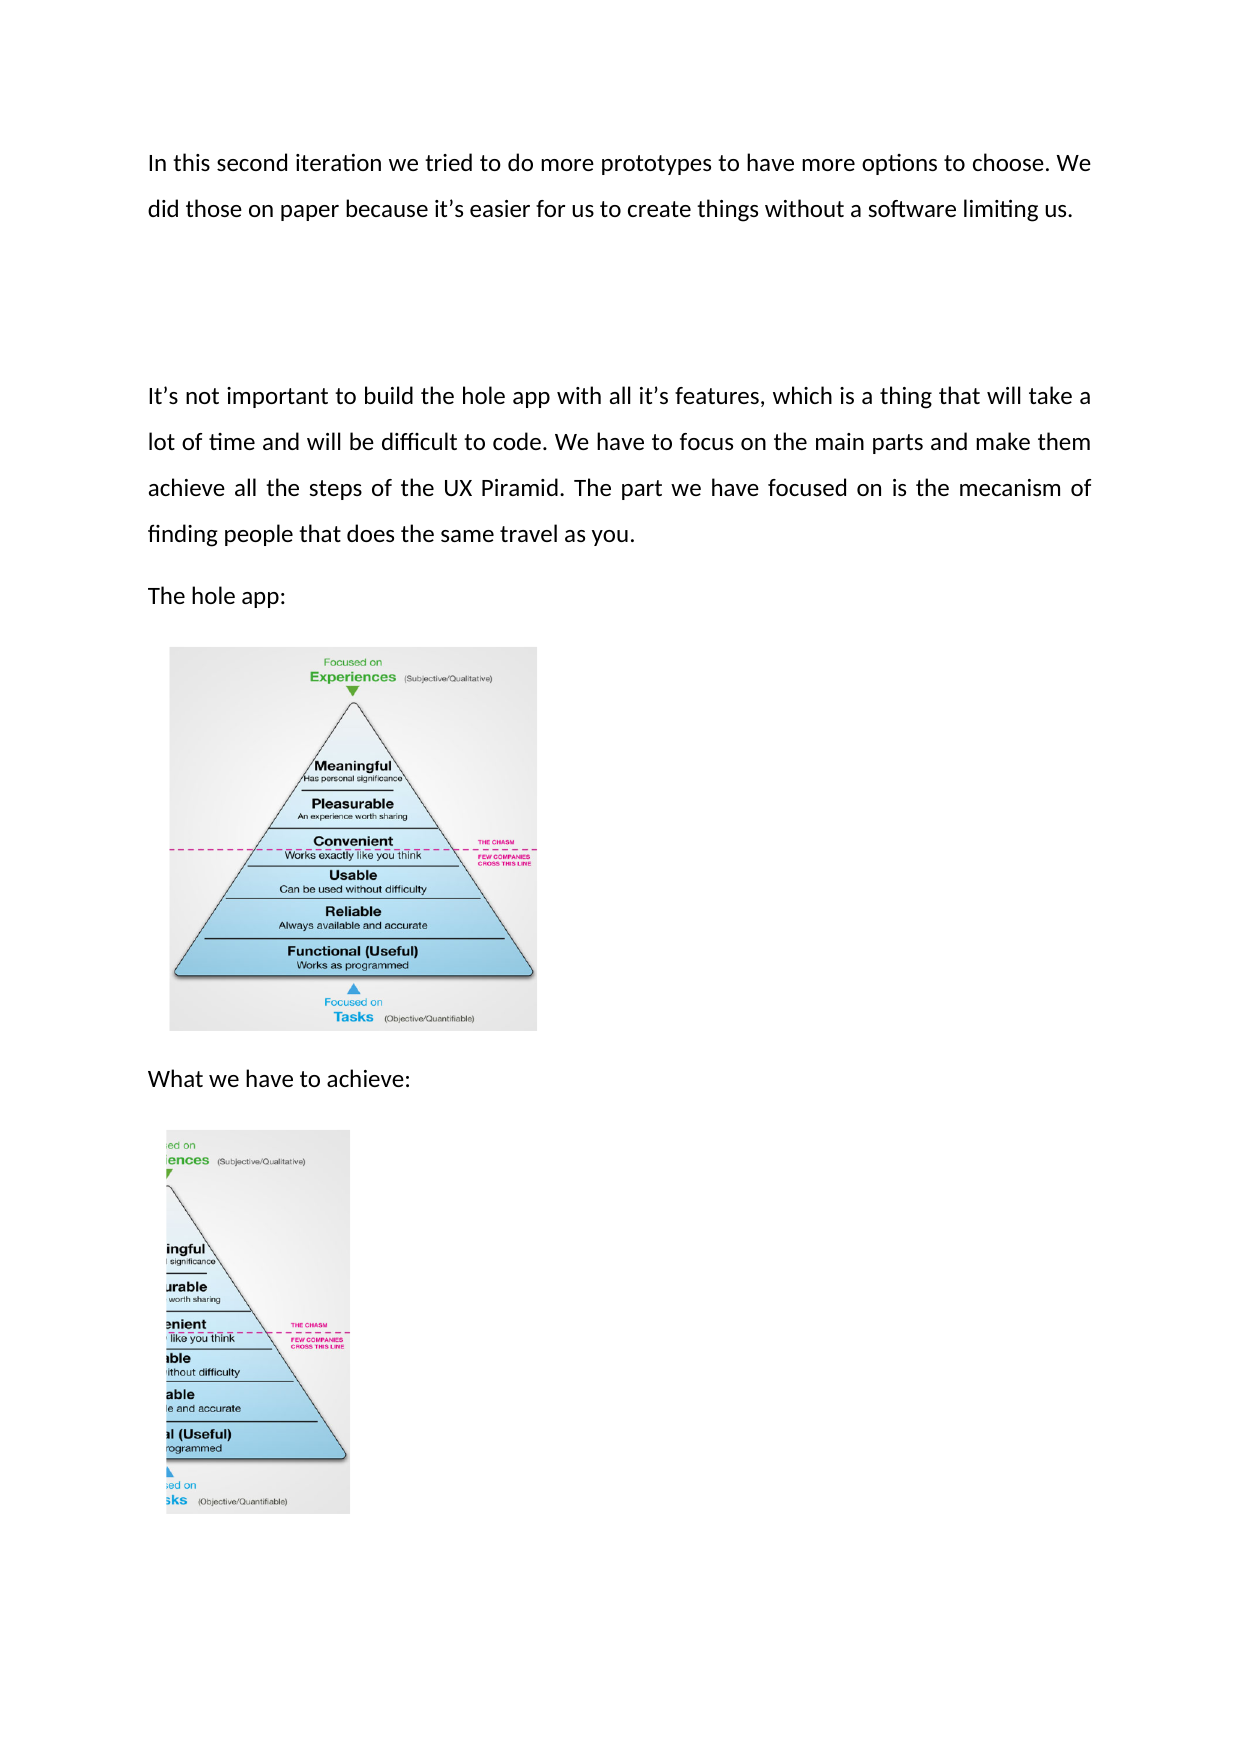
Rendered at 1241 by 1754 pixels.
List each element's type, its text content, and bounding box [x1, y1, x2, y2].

text What we have to achieve: [148, 1063, 1093, 1093]
text In this second iteration we tried to do more prototypes to have more options to choose. We did those on paper because it’s easier for us to create things without a software limiting us. [148, 148, 1093, 224]
text It’s not important to build the hole app with all it’s features, which is a thing that will take a lot of time and will be difficult to code. We have to focus on the main parts and make them achieve all the steps of the UX Piramid. The part we have focused on is the mecanism of finding people that does the same travel as you. [148, 381, 1093, 548]
text The hole app: [148, 580, 1093, 611]
